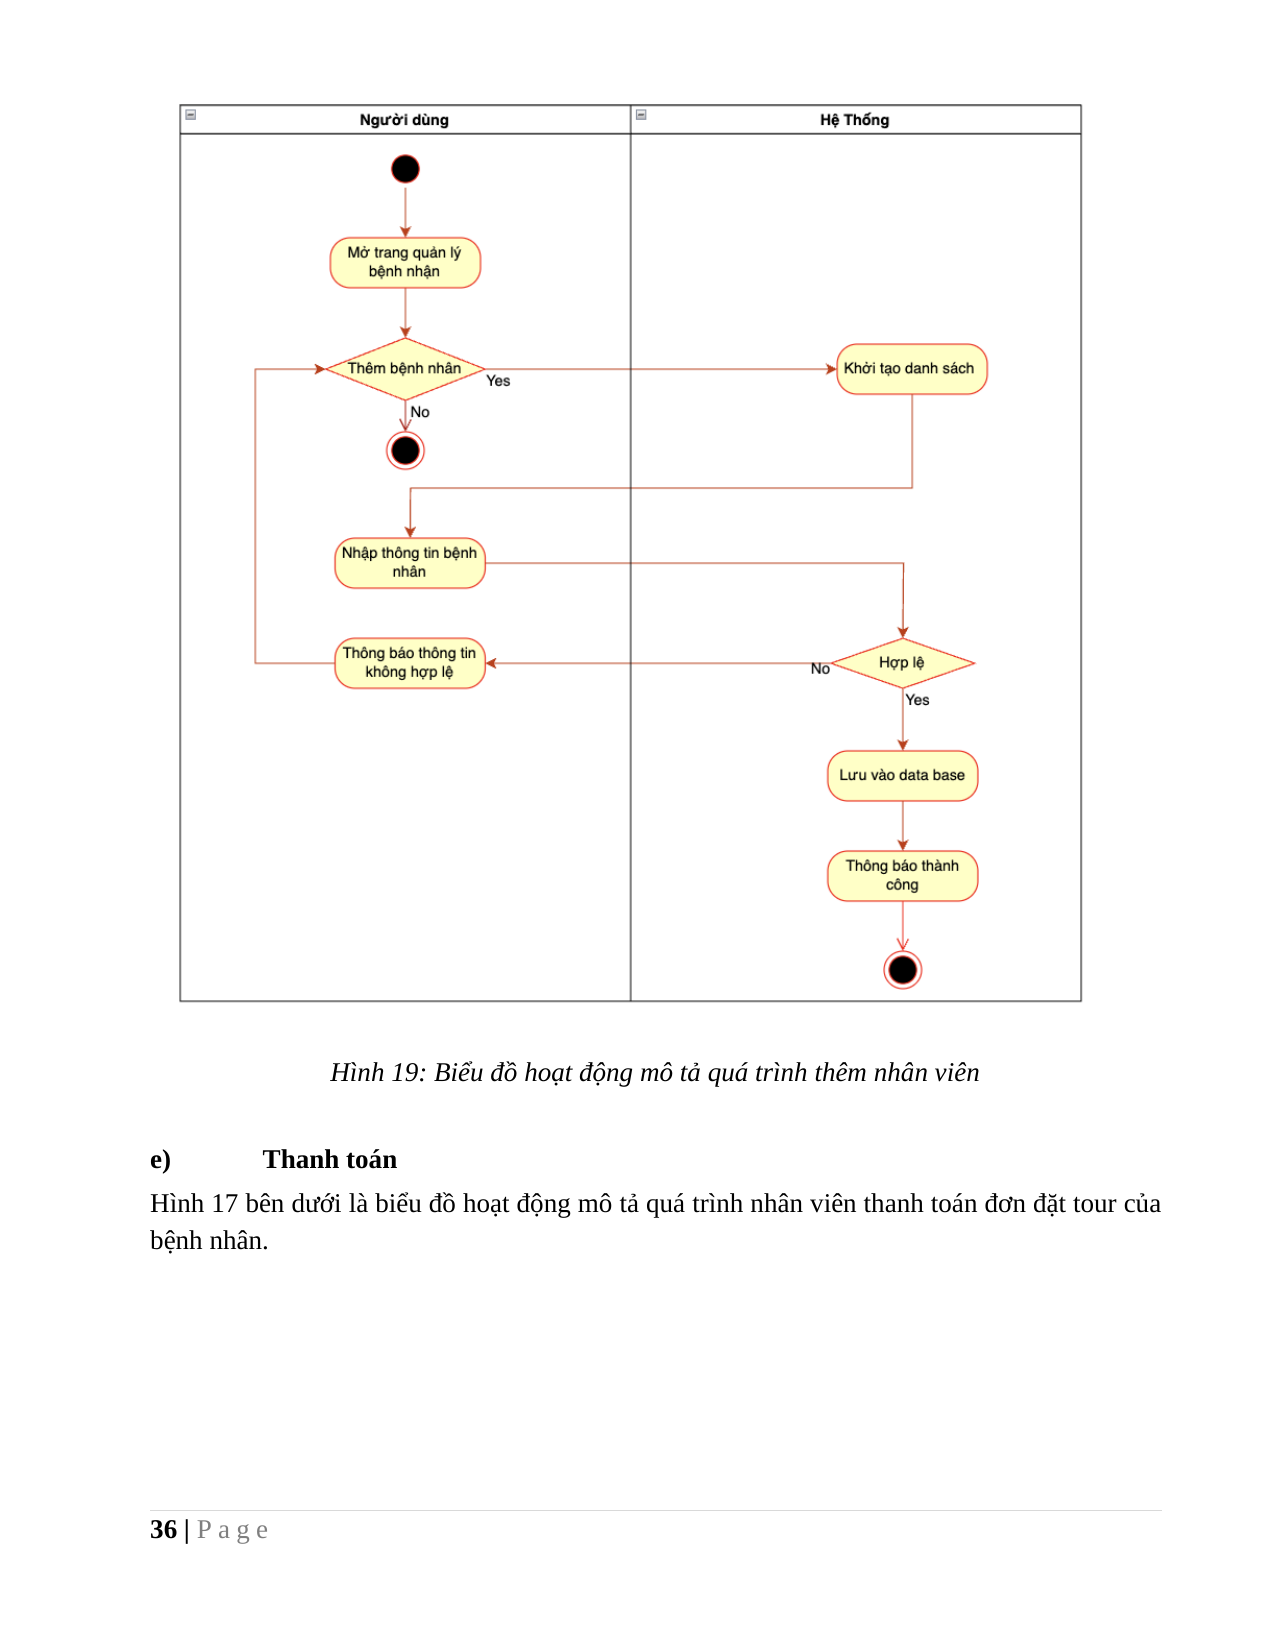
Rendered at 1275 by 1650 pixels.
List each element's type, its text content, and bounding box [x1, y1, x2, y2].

picture [150, 75, 1100, 1044]
list Thanh toán [150, 1143, 1162, 1174]
text Hình 17 bên dưới là biểu đồ hoạt động mô tả quá trình nhân viên thanh toán đơn đặt tour của bệnh nhân. [150, 1187, 1162, 1255]
